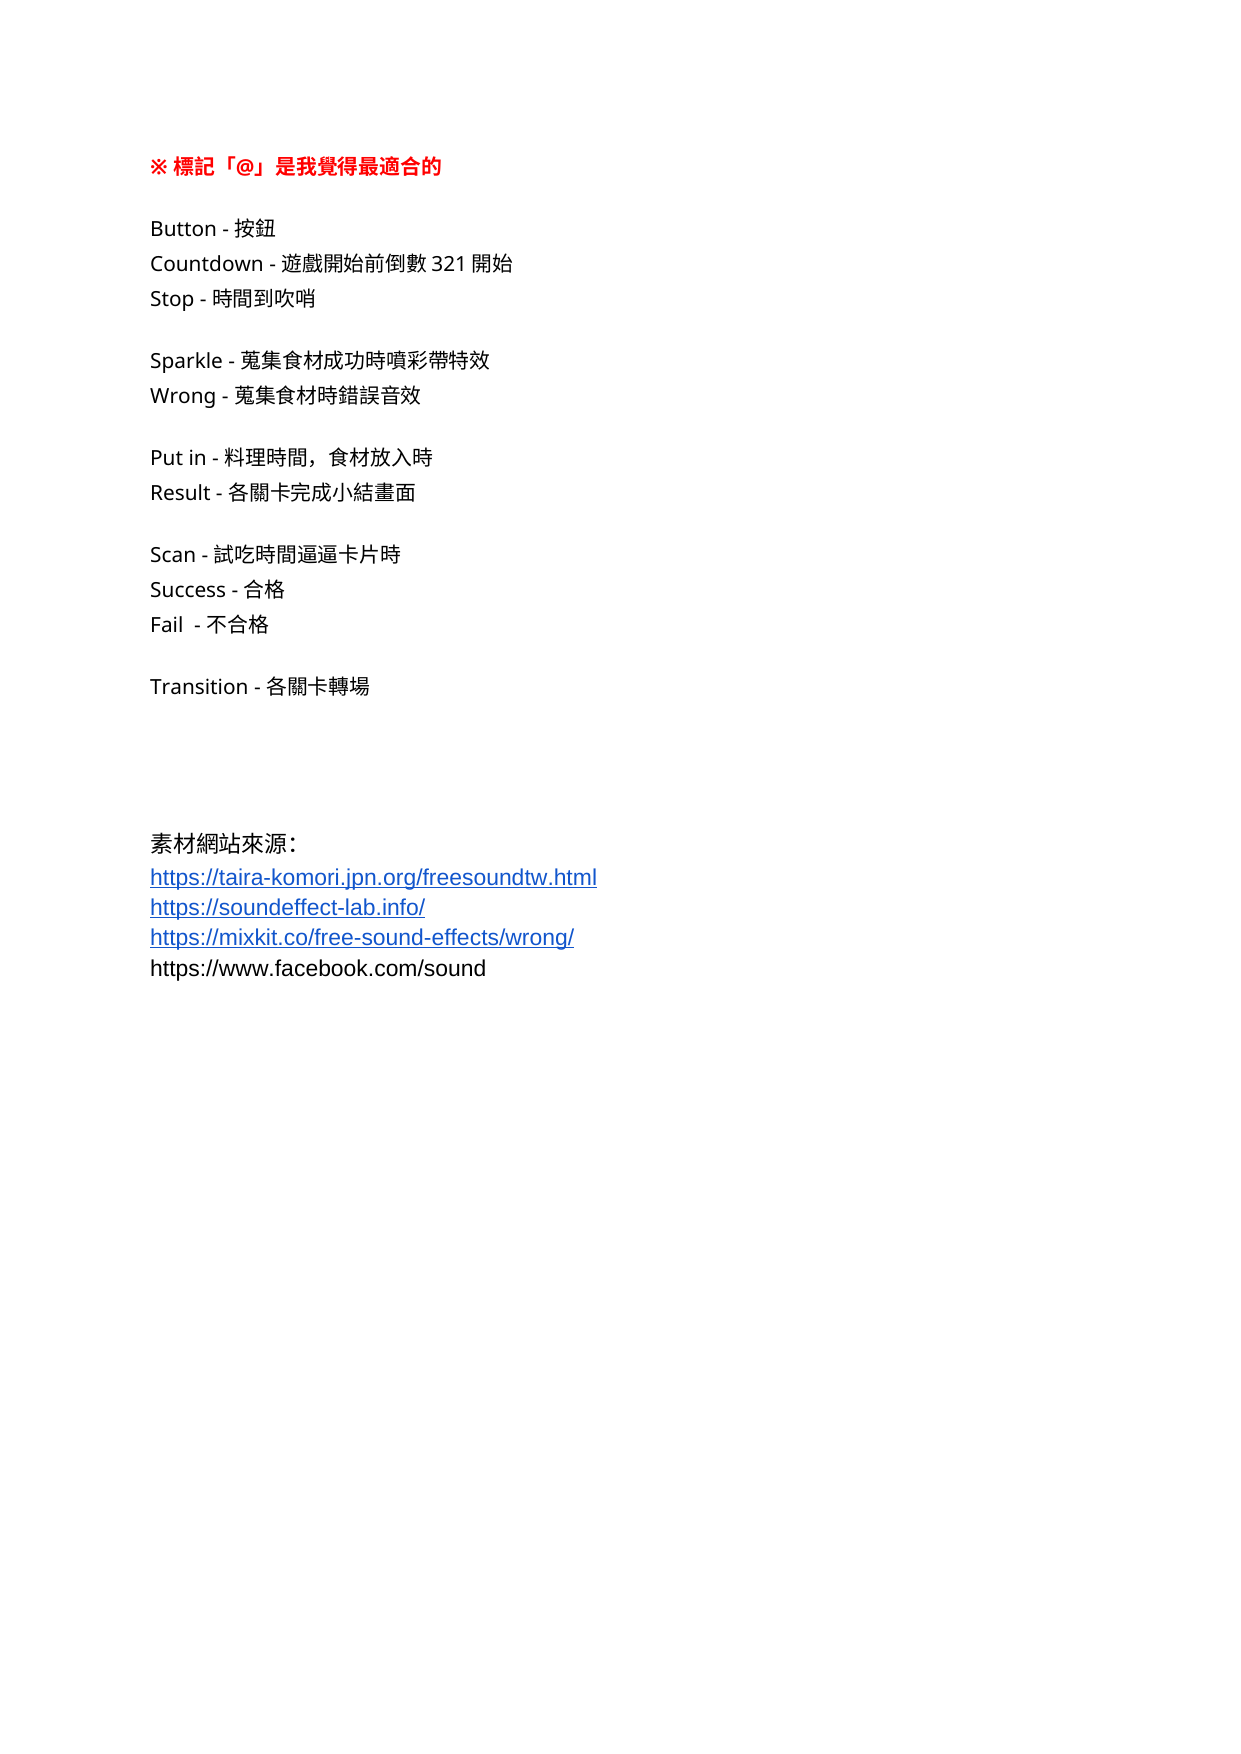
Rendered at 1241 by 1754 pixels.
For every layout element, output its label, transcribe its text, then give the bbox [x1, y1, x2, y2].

text Sparkle - 蒐集食材成功時噴彩帶特效 [150, 344, 1090, 374]
text Put in - 料理時間，食材放入時 [150, 441, 1090, 472]
text Success - 合格 [150, 573, 1090, 603]
text Scan - 試吃時間逼逼卡片時 [150, 538, 1090, 569]
text Countdown - 遊戲開始前倒數321開始 [150, 247, 1090, 277]
text Fail - 不合格 [150, 608, 1090, 638]
text https://soundeffect-lab.info/ [150, 894, 1090, 921]
text 素材網站來源： [150, 826, 1090, 859]
text Wrong - 蒐集食材時錯誤音效 [150, 379, 1090, 409]
text https://taira-komori.jpn.org/freesoundtw.html [150, 864, 1090, 890]
text Result - 各關卡完成小結畫面 [150, 476, 1090, 506]
text ※ 標記「@」是我覺得最適合的 [150, 150, 1090, 180]
text Transition - 各關卡轉場 [150, 670, 1090, 701]
text Stop - 時間到吹哨 [150, 282, 1090, 312]
text https://mixkit.co/free-sound-effects/wrong/ [150, 924, 1090, 951]
text Button - 按鈕 [150, 212, 1090, 243]
text https://www.facebook.com/sound [150, 954, 1090, 981]
